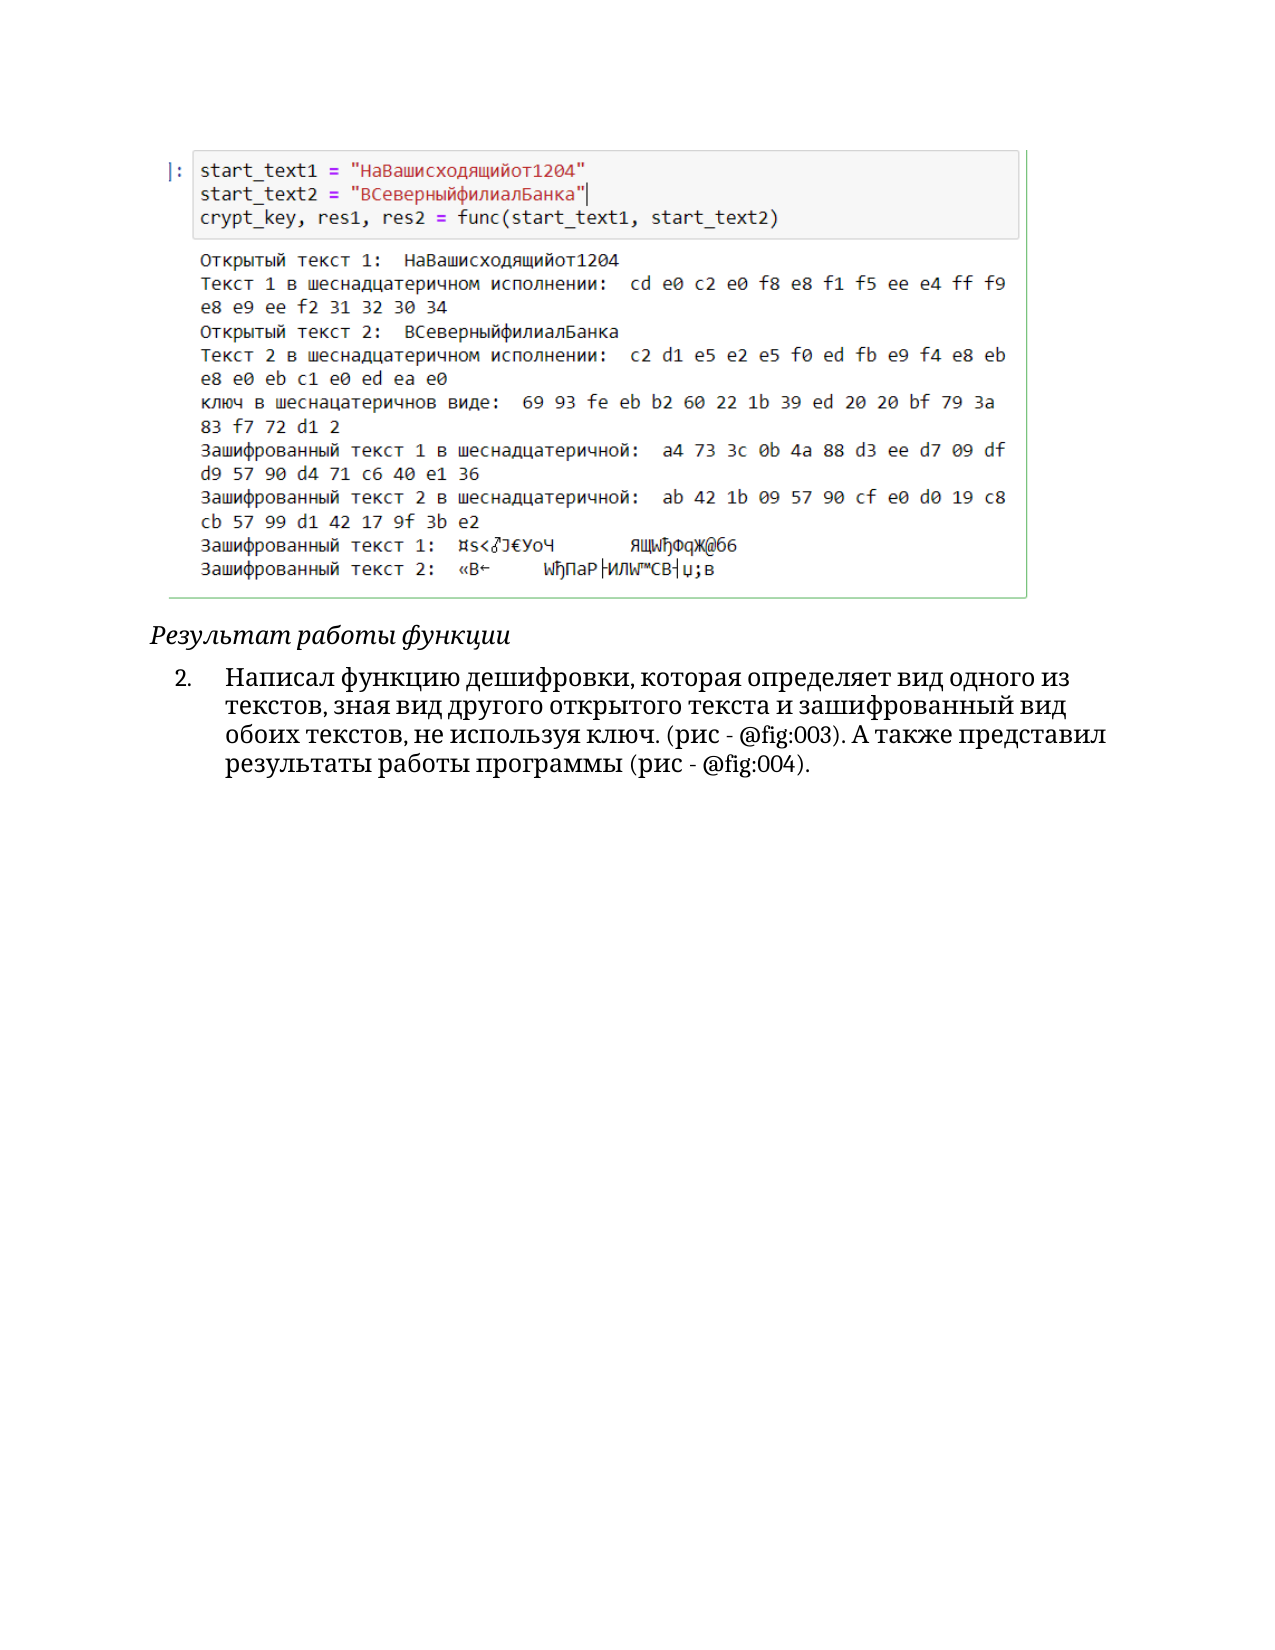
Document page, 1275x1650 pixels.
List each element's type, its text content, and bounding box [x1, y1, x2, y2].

list Написал функцию дешифровки, которая определяет вид одного из текстов, зная вид другого открытого текста и зашифрованный вид обоих текстов, не используя ключ. (рис - @fig:003). А также представил результаты работы программы (рис - @fig:004). [175, 663, 1125, 778]
text Результат работы функции [150, 622, 1125, 651]
picture [168, 150, 1044, 602]
